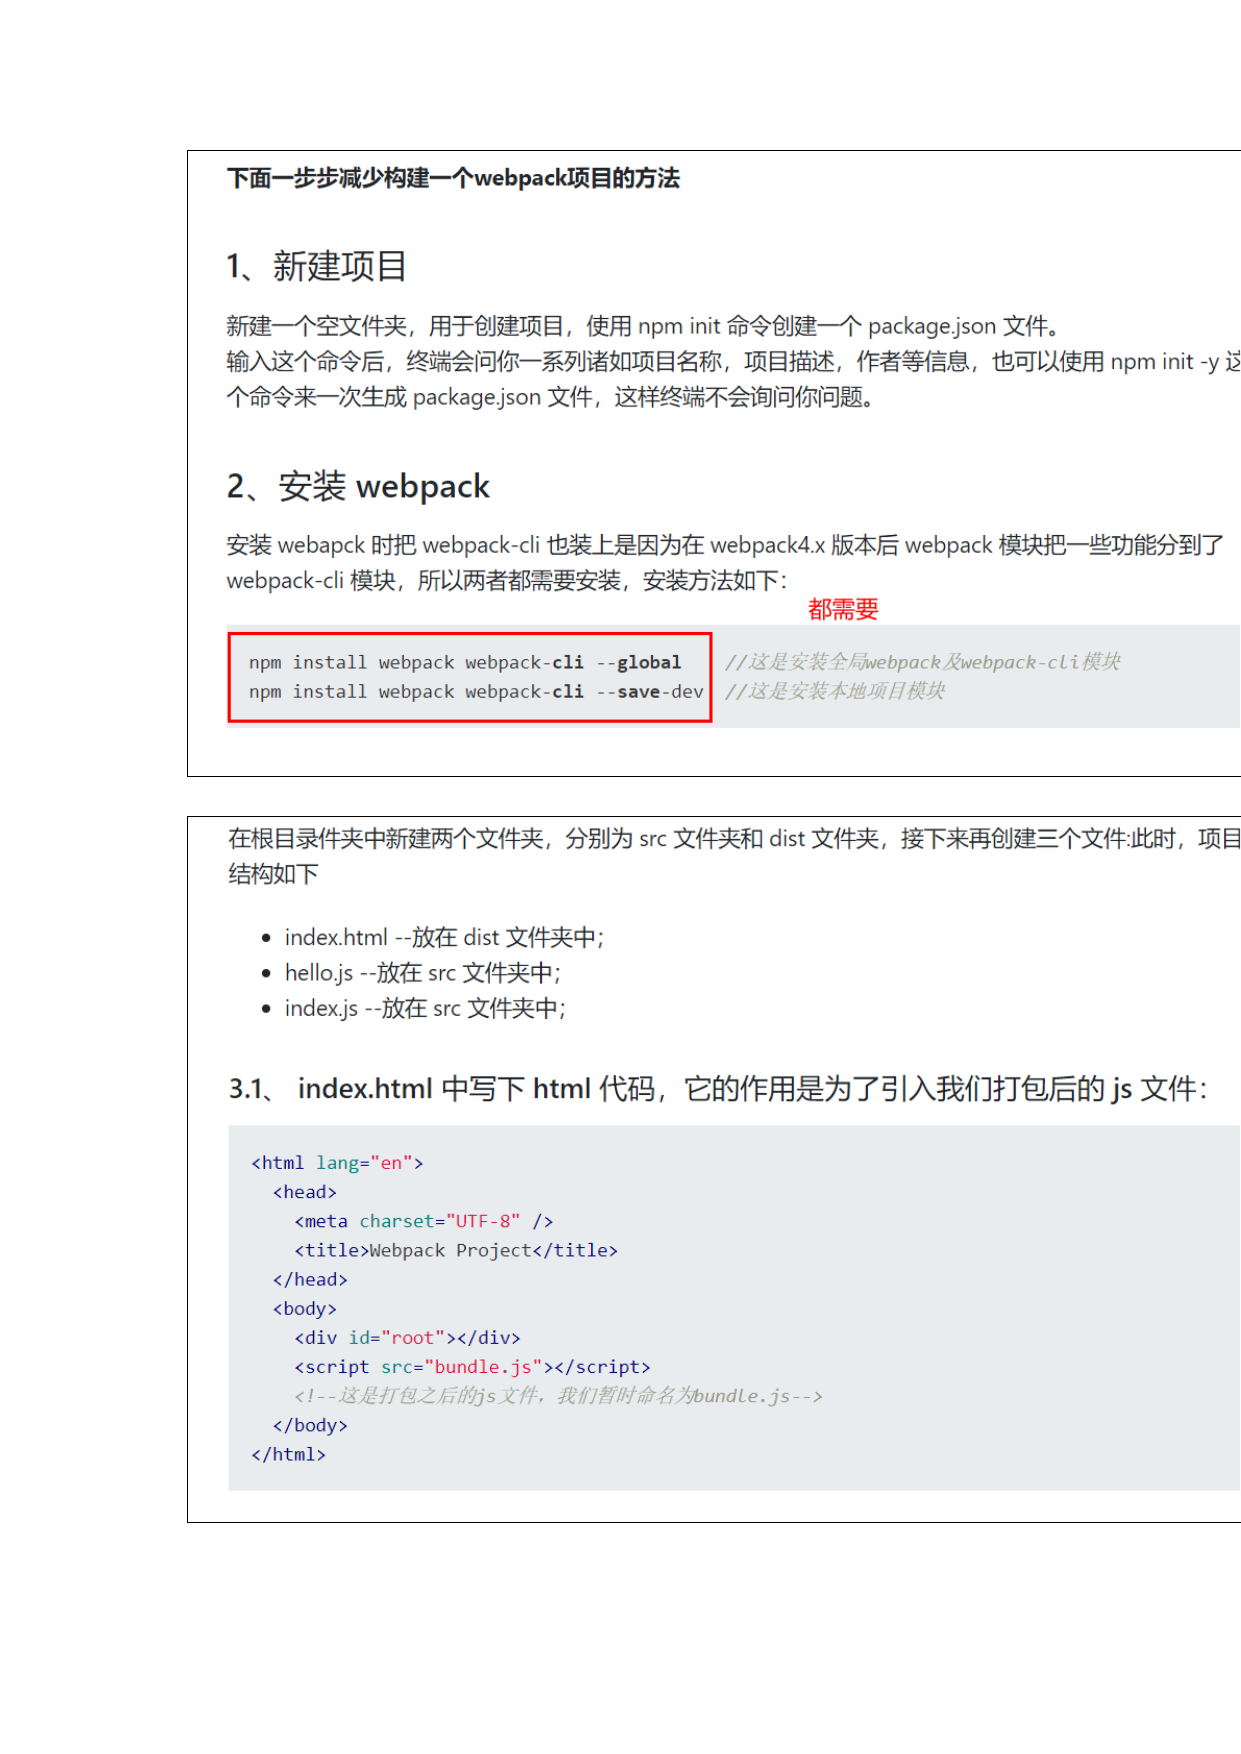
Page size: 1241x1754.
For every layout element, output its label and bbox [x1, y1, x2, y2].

picture [188, 151, 1241, 776]
picture [188, 817, 1241, 1522]
